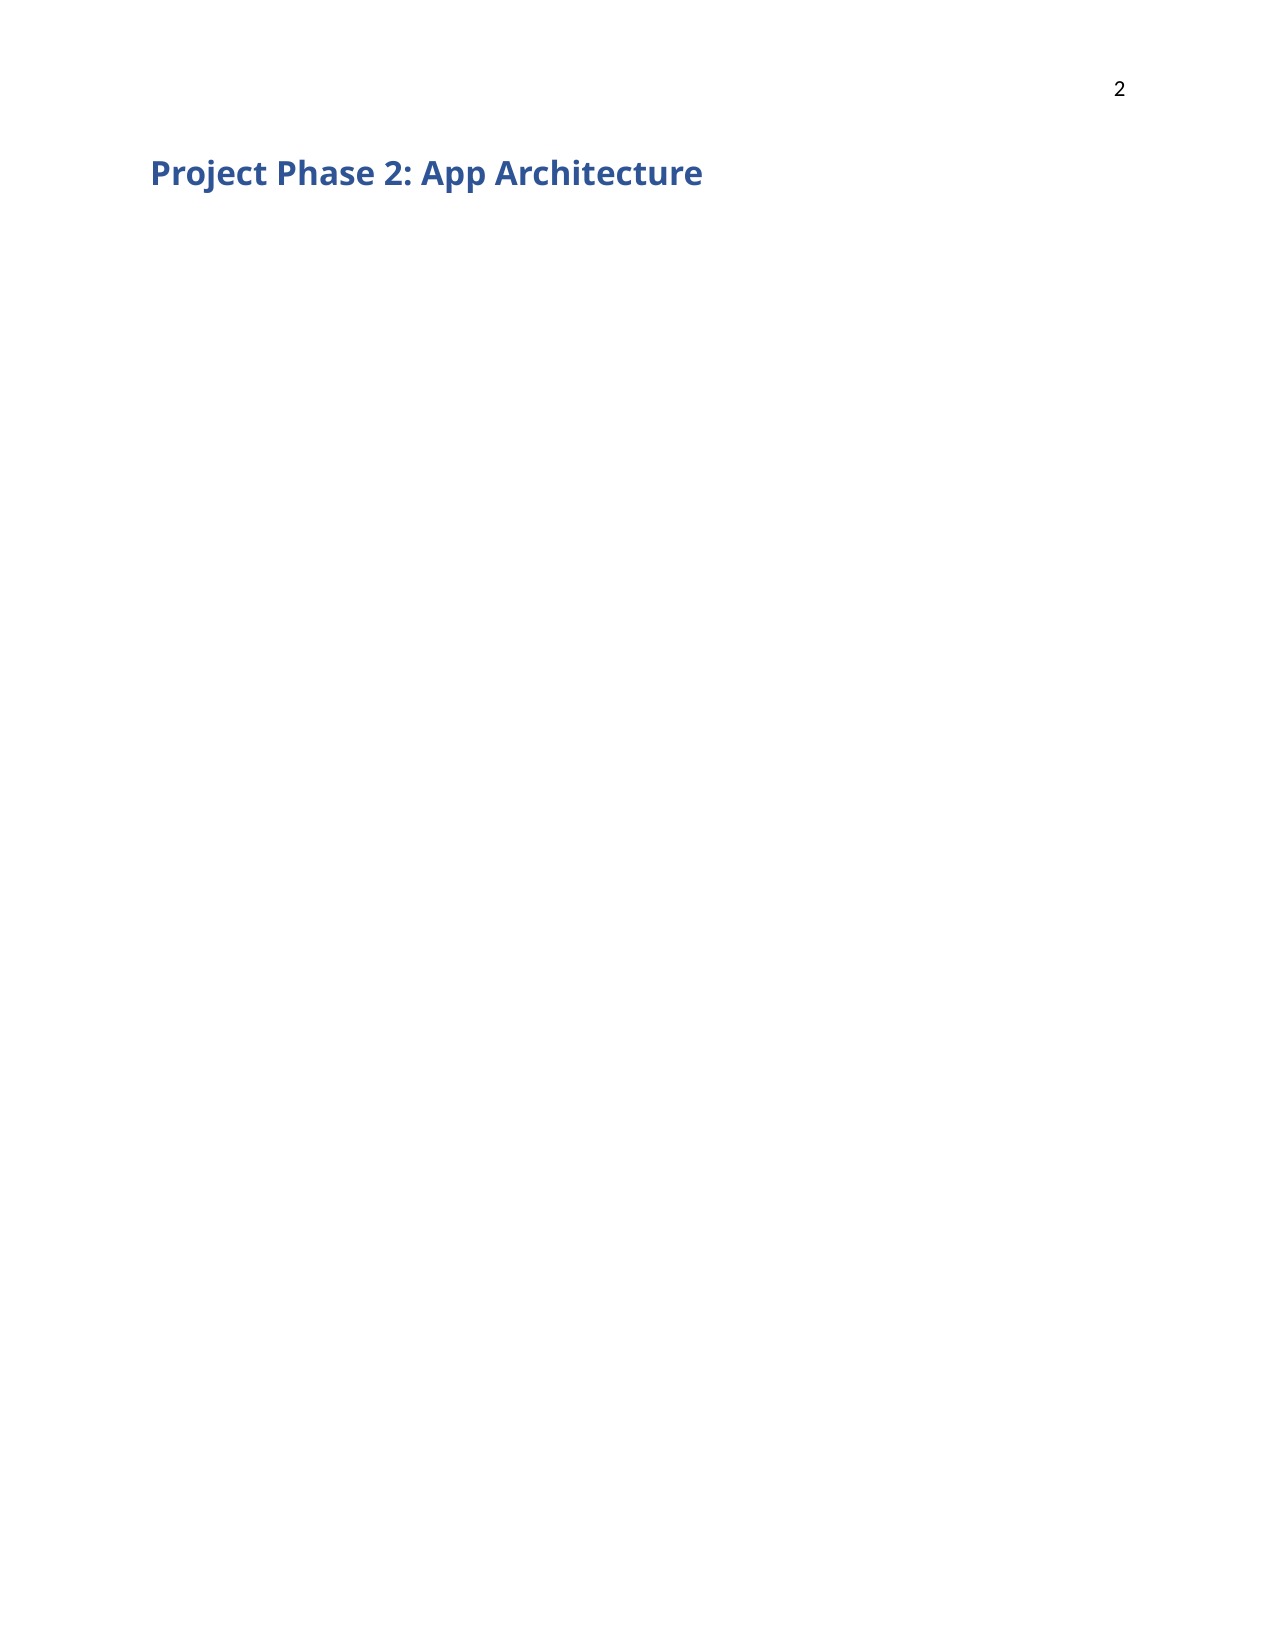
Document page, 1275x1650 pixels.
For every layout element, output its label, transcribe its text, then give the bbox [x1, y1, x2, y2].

subtitle Project Phase 2: App Architecture [150, 150, 1125, 195]
